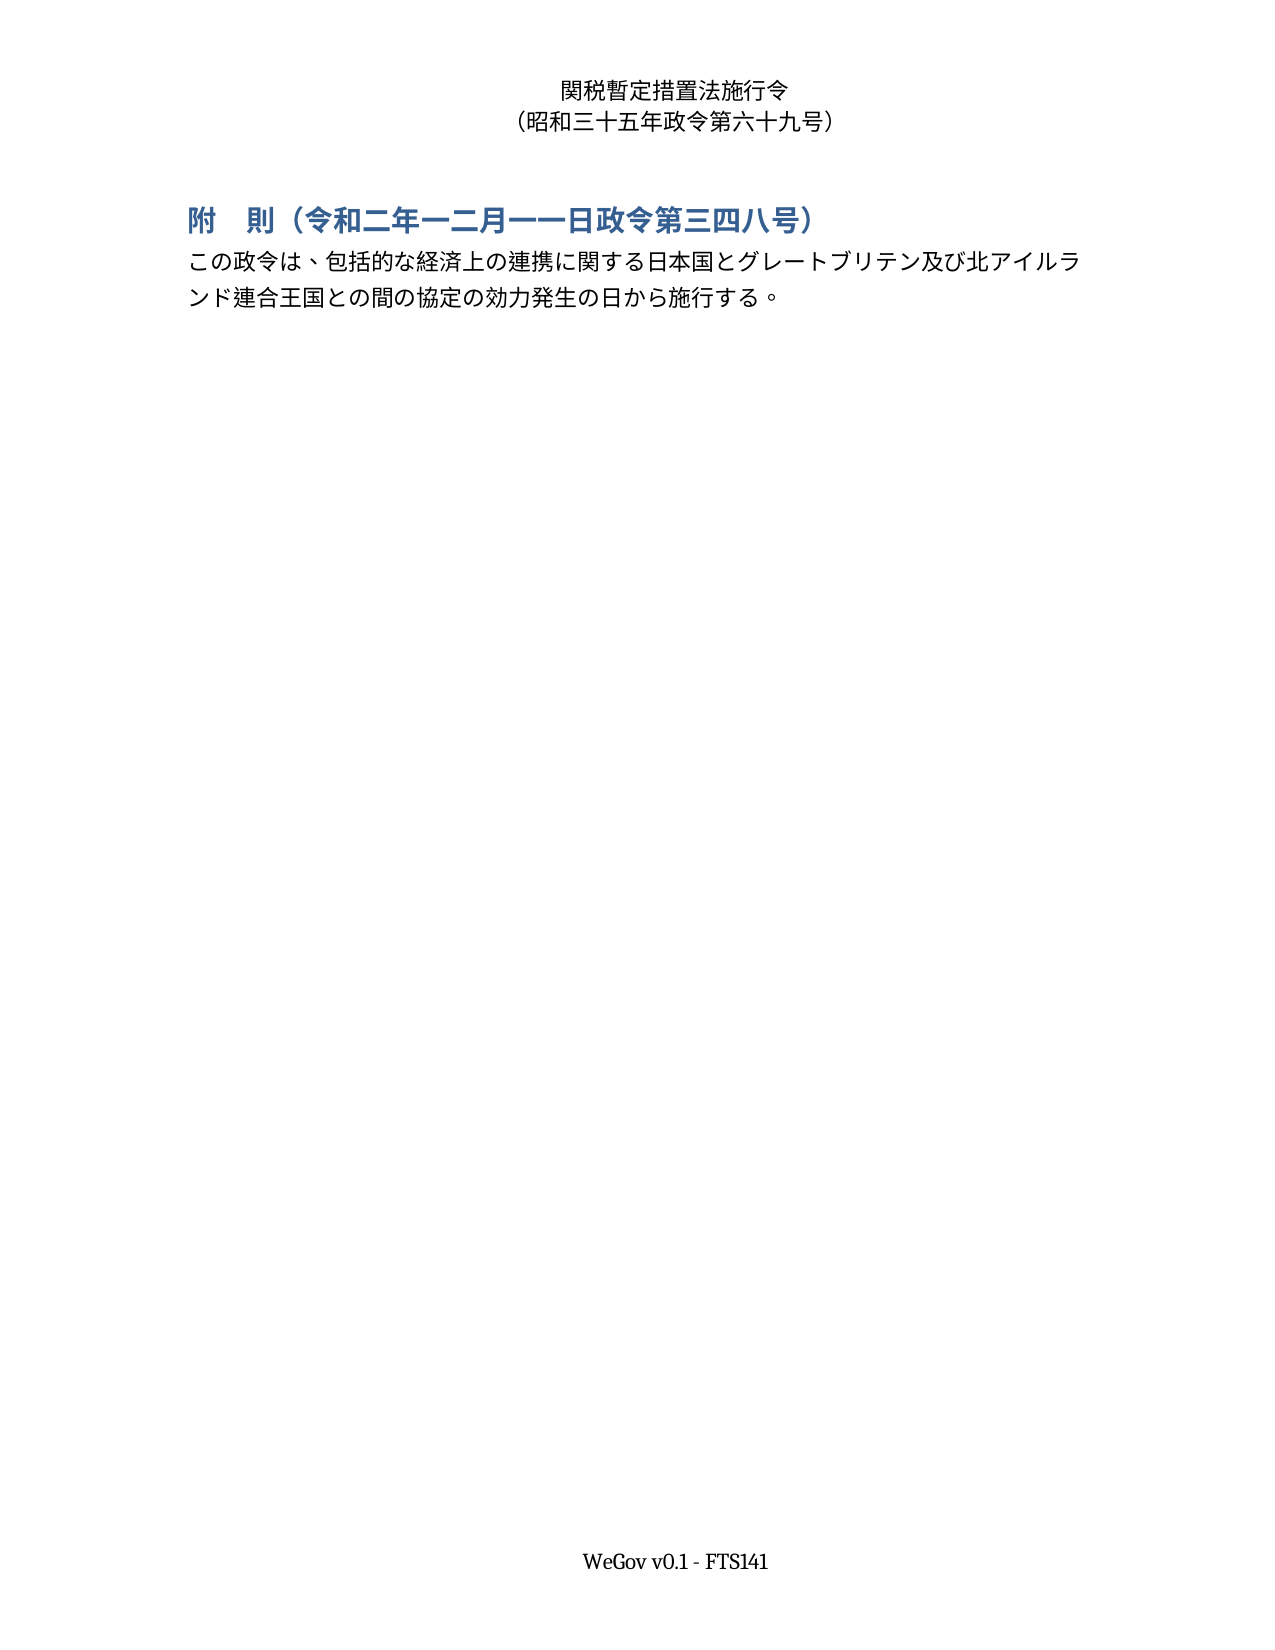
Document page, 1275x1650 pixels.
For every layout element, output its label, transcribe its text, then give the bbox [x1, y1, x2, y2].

text この政令は、包括的な経済上の連携に関する日本国とグレートブリテン及び北アイルランド連合王国との間の協定の効力発生の日から施行する。 [187, 246, 1087, 313]
subtitle 附 則（令和二年一二月一一日政令第三四八号） [187, 200, 1087, 240]
